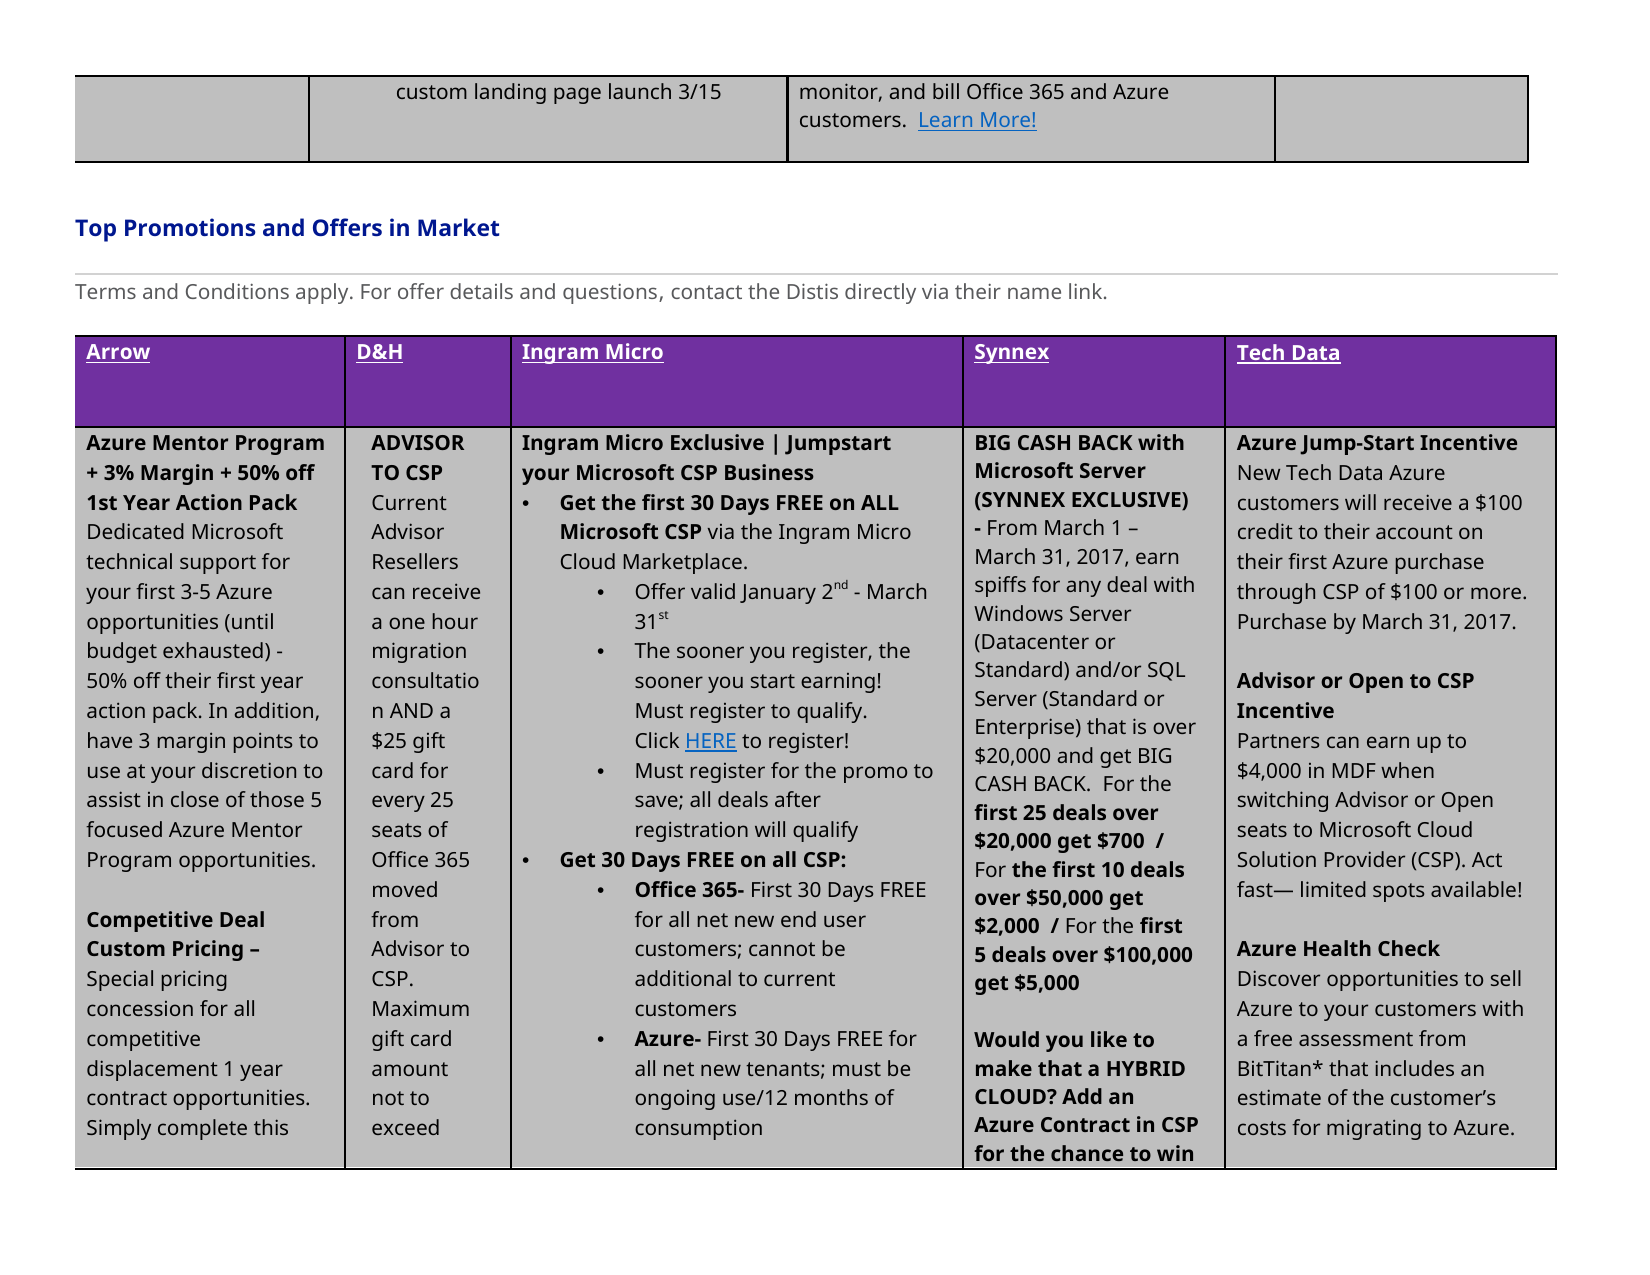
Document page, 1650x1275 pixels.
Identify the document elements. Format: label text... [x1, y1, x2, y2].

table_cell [789, 77, 1274, 161]
table_cell [75, 275, 1558, 1198]
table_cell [1276, 77, 1527, 161]
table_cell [310, 77, 786, 161]
table_header Top Promotions and Offers in Market [75, 212, 1558, 273]
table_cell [75, 77, 308, 161]
